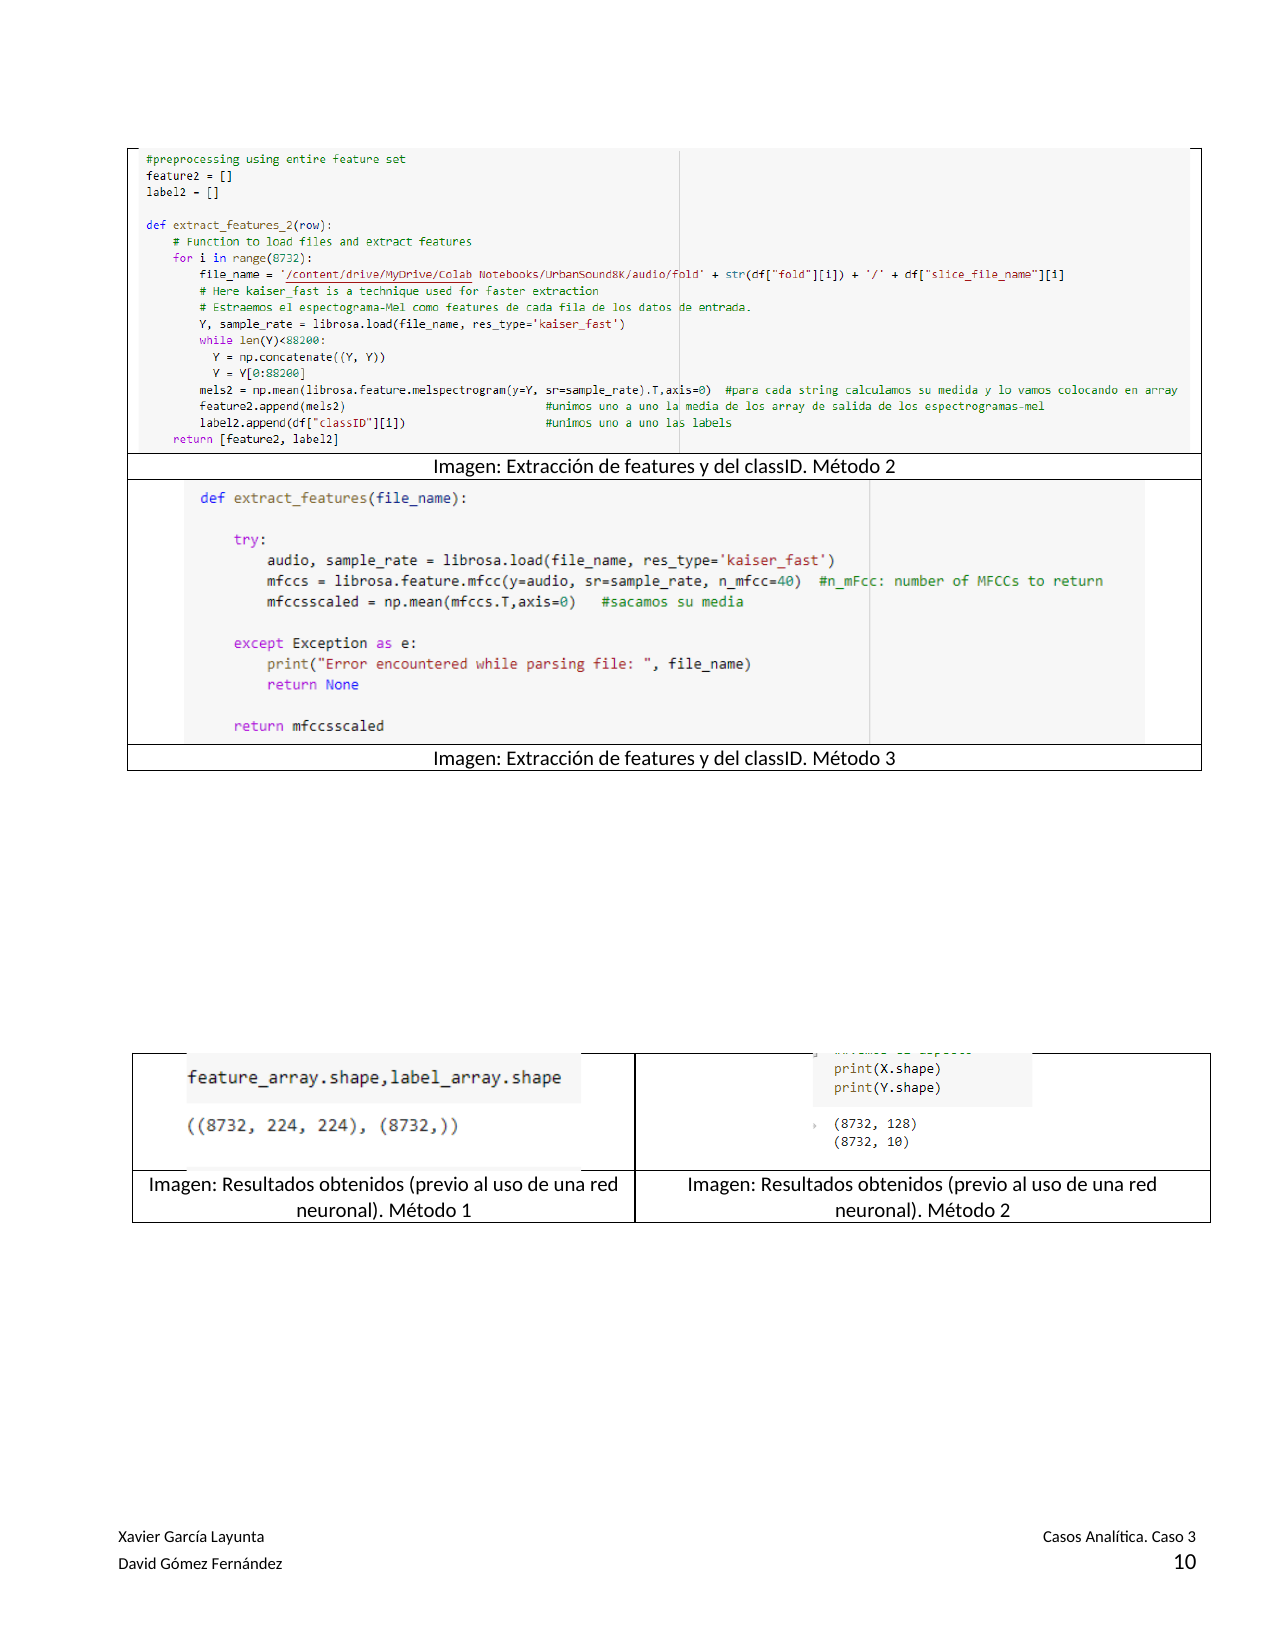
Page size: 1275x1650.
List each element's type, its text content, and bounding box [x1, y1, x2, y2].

table_header [582, 1054, 634, 1170]
picture [138, 148, 1191, 453]
table_cell [128, 480, 184, 744]
table_cell Imagen: Extracción de features y del classID. Método 2 [128, 454, 1201, 479]
picture [186, 1053, 582, 1171]
table_cell Imagen: Resultados obtenidos (previo al uso de una red neuronal). Método 1 [133, 1171, 634, 1222]
table_cell [1191, 149, 1201, 452]
table_header [636, 1054, 1210, 1170]
table_cell Imagen: Extracción de features y del classID. Método 3 [128, 745, 1201, 770]
table_cell Imagen: Resultados obtenidos (previo al uso de una red neuronal). Método 2 [636, 1171, 1210, 1222]
table_cell [1145, 480, 1201, 744]
table_cell [128, 149, 138, 452]
picture [812, 1053, 1033, 1159]
table_header [133, 1054, 186, 1170]
picture [184, 480, 1145, 744]
